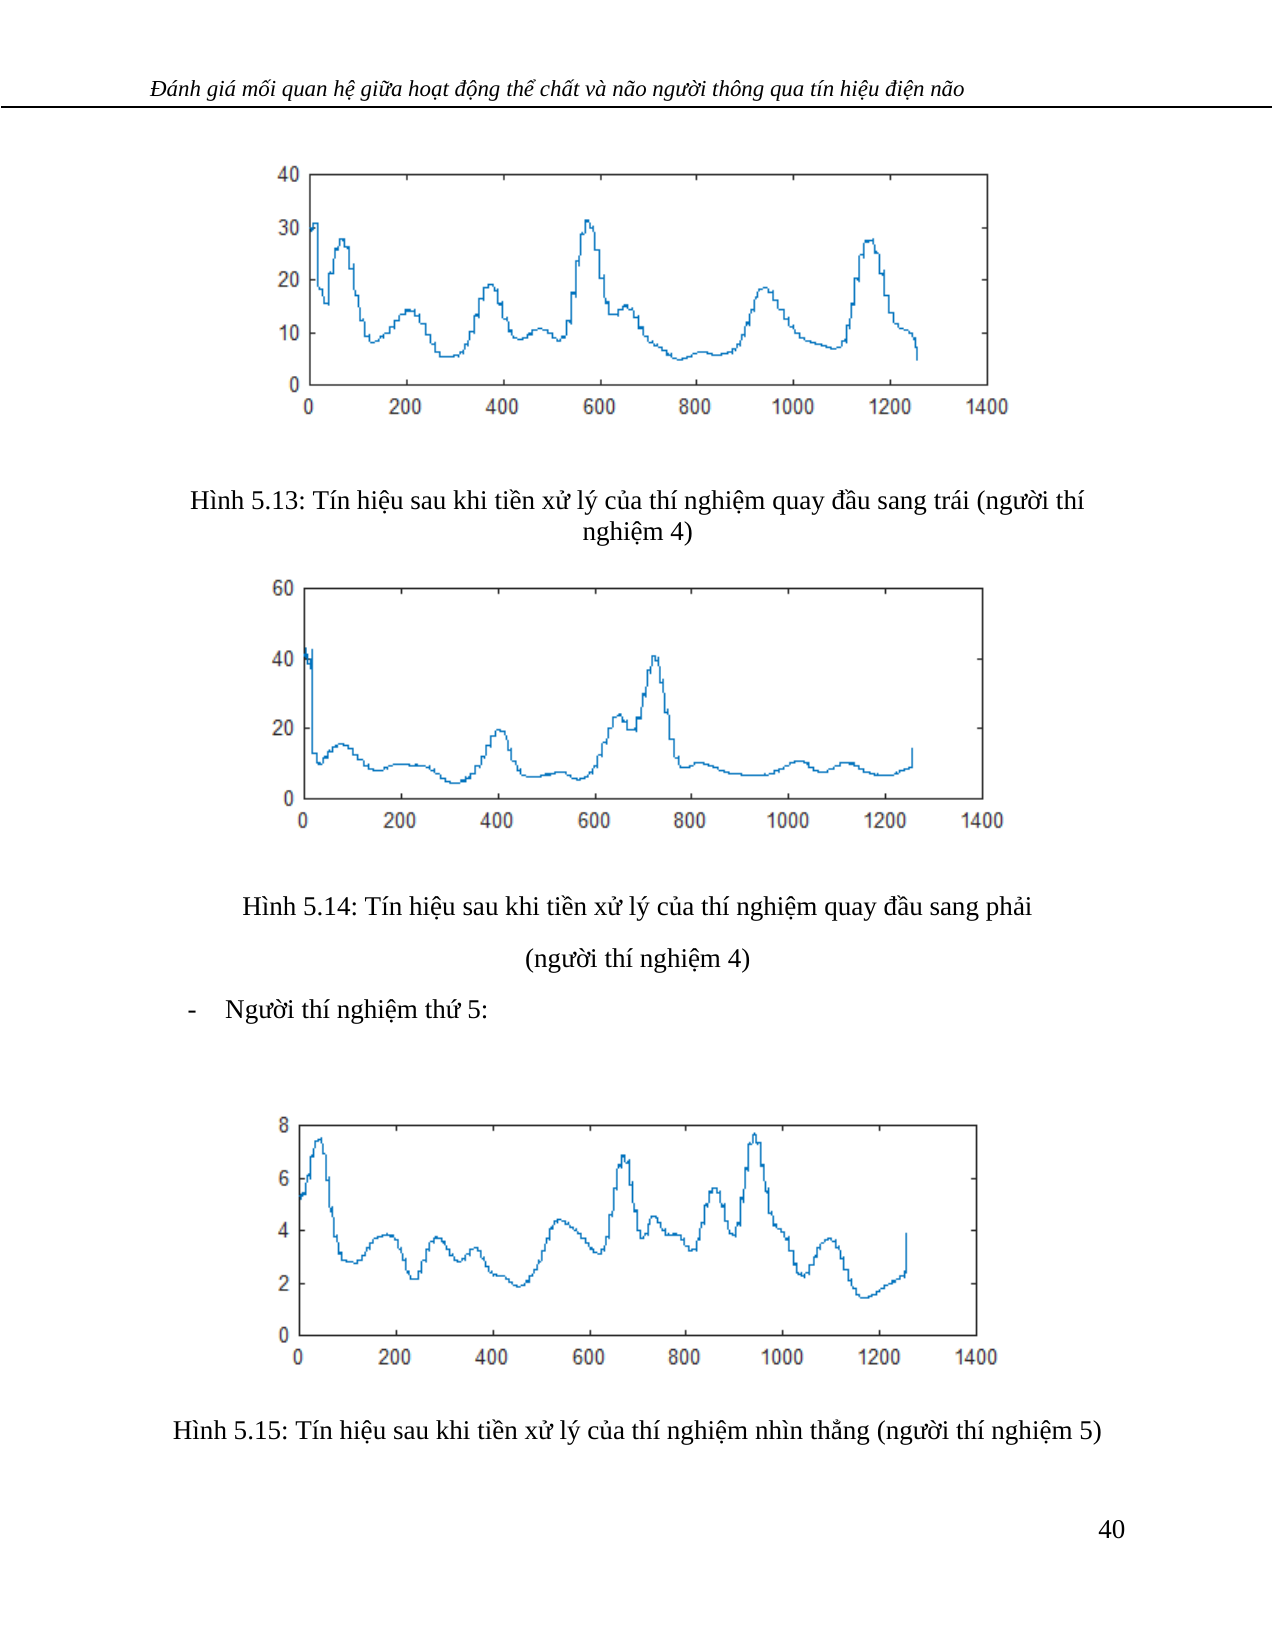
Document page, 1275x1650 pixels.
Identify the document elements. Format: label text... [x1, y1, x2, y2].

text Hình 5.13: Tín hiệu sau khi tiền xử lý của thí nghiệm quay đầu sang trái (người thí nghiệm 4) [150, 484, 1125, 546]
list Người thí nghiệm thứ 5: [187, 994, 1125, 1025]
text Hình 5.14: Tín hiệu sau khi tiền xử lý của thí nghiệm quay đầu sang phải [150, 890, 1125, 921]
picture [263, 1103, 1012, 1382]
text (người thí nghiệm 4) [150, 942, 1125, 973]
text Hình 5.15: Tín hiệu sau khi tiền xử lý của thí nghiệm nhìn thẳng (người thí nghiệm 5) [150, 1414, 1125, 1445]
picture [250, 150, 1025, 452]
picture [261, 566, 1014, 858]
